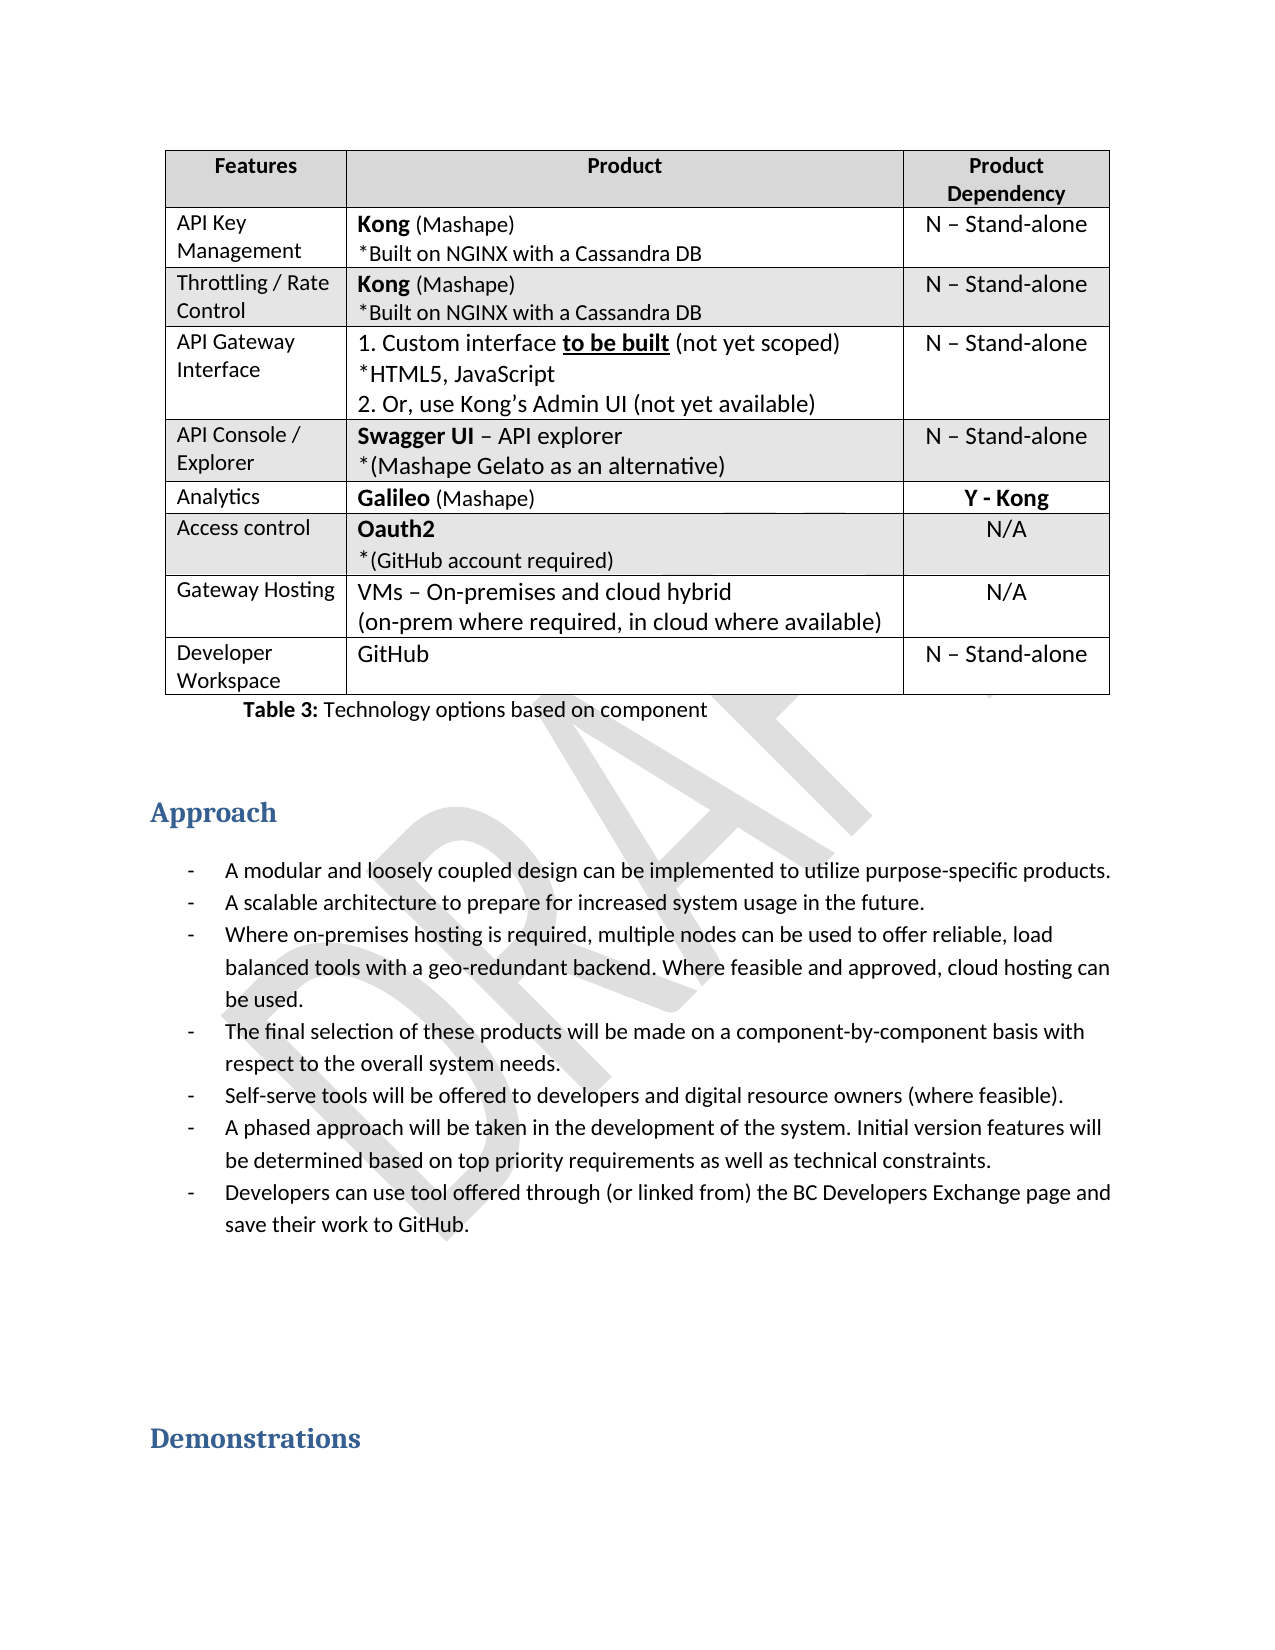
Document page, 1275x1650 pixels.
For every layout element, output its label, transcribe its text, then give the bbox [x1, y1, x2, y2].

text Demonstrations [150, 1422, 1125, 1456]
table_cell 1. Custom interface to be built (not yet scoped) *HTML5, JavaScript 2. Or, use Kong’s Admin UI (not yet available) [347, 327, 903, 419]
table_cell VMs – On-premises and cloud hybrid (on-prem where required, in cloud where available) [347, 576, 903, 637]
table_cell N – Stand-alone [904, 268, 1109, 326]
list Where on-premises hosting is required, multiple nodes can be used to offer reliable, load balanced tools with a geo-redundant backend. Where feasible and approved, cloud hosting can be used. [187, 920, 1125, 1013]
table_cell Galileo (Mashape) [347, 482, 903, 512]
list A modular and loosely coupled design can be implemented to utilize purpose-specific products. [187, 856, 1125, 884]
table_cell Kong (Mashape) *Built on NGINX with a Cassandra DB [347, 208, 903, 267]
table_cell Analytics [166, 482, 346, 512]
table_cell Y - Kong [904, 482, 1109, 512]
table_cell N/A [904, 514, 1109, 574]
list A scalable architecture to prepare for increased system usage in the future. [187, 888, 1125, 916]
table_cell Access control [166, 514, 346, 574]
list Self-serve tools will be offered to developers and digital resource owners (where feasible). [187, 1081, 1125, 1109]
table_cell N – Stand-alone [904, 208, 1109, 267]
table_cell Oauth2 *(GitHub account required) [347, 514, 903, 574]
text Table 3: Technology options based on component [150, 695, 1125, 723]
table_cell API Gateway Interface [166, 327, 346, 419]
table_header Features [166, 151, 346, 207]
table_cell N/A [904, 576, 1109, 637]
table_header Product [347, 151, 903, 207]
table_cell Kong (Mashape) *Built on NGINX with a Cassandra DB [347, 268, 903, 326]
table_cell Developer Workspace [166, 638, 346, 694]
table_header Product Dependency [904, 151, 1109, 207]
table_cell N – Stand-alone [904, 420, 1109, 481]
table_cell API Console / Explorer [166, 420, 346, 481]
list The final selection of these products will be made on a component-by-component basis with respect to the overall system needs. [187, 1017, 1125, 1077]
table_cell Throttling / Rate Control [166, 268, 346, 326]
list Developers can use tool offered through (or linked from) the BC Developers Exchange page and save their work to GitHub. [187, 1178, 1125, 1238]
table_cell GitHub [347, 638, 903, 694]
table_cell API Key Management [166, 208, 346, 267]
table_cell Swagger UI – API explorer *(Mashape Gelato as an alternative) [347, 420, 903, 481]
table_cell N – Stand-alone [904, 638, 1109, 694]
list A phased approach will be taken in the development of the system. Initial version features will be determined based on top priority requirements as well as technical constraints. [187, 1113, 1125, 1174]
text Approach [150, 797, 1125, 830]
table_cell N – Stand-alone [904, 327, 1109, 419]
table_cell Gateway Hosting [166, 576, 346, 637]
